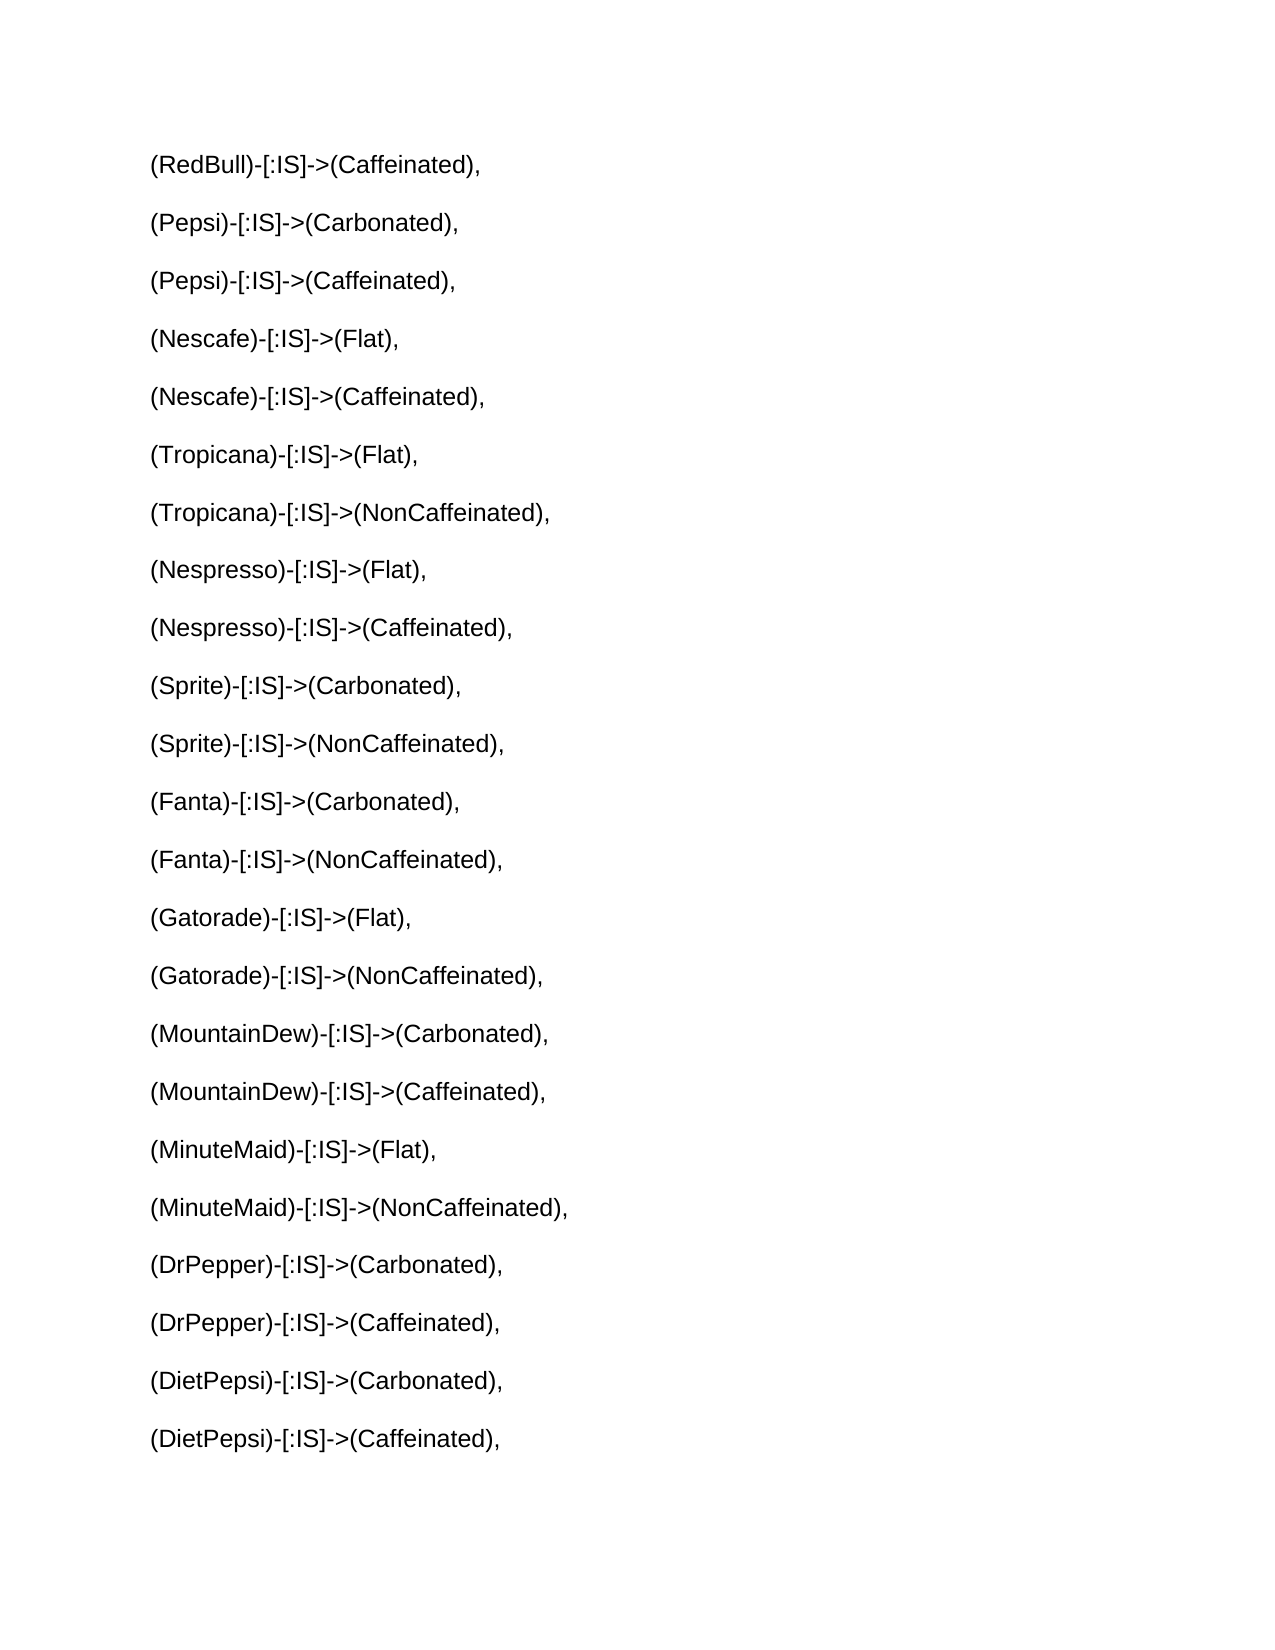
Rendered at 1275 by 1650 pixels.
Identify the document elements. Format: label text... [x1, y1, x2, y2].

text (Pepsi)-[:IS]->(Carbonated), [150, 208, 1125, 237]
text (DietPepsi)-[:IS]->(Carbonated), [150, 1366, 1125, 1395]
text (Fanta)-[:IS]->(Carbonated), [150, 787, 1125, 816]
text (DietPepsi)-[:IS]->(Caffeinated), [150, 1424, 1125, 1453]
text (DrPepper)-[:IS]->(Caffeinated), [150, 1308, 1125, 1337]
text (Sprite)-[:IS]->(NonCaffeinated), [150, 729, 1125, 758]
text (Sprite)-[:IS]->(Carbonated), [150, 671, 1125, 700]
text (Nescafe)-[:IS]->(Caffeinated), [150, 382, 1125, 410]
text (MountainDew)-[:IS]->(Carbonated), [150, 1019, 1125, 1047]
text (Nescafe)-[:IS]->(Flat), [150, 324, 1125, 352]
text (DrPepper)-[:IS]->(Carbonated), [150, 1250, 1125, 1279]
text (Tropicana)-[:IS]->(Flat), [150, 439, 1125, 468]
text (Gatorade)-[:IS]->(NonCaffeinated), [150, 961, 1125, 989]
text (MinuteMaid)-[:IS]->(Flat), [150, 1134, 1125, 1163]
text (MountainDew)-[:IS]->(Caffeinated), [150, 1077, 1125, 1105]
text (RedBull)-[:IS]->(Caffeinated), [150, 150, 1125, 179]
text (MinuteMaid)-[:IS]->(NonCaffeinated), [150, 1192, 1125, 1221]
text (Fanta)-[:IS]->(NonCaffeinated), [150, 845, 1125, 874]
text (Nespresso)-[:IS]->(Flat), [150, 555, 1125, 584]
text (Pepsi)-[:IS]->(Caffeinated), [150, 266, 1125, 294]
text (Nespresso)-[:IS]->(Caffeinated), [150, 613, 1125, 642]
text (Tropicana)-[:IS]->(NonCaffeinated), [150, 497, 1125, 526]
text (Gatorade)-[:IS]->(Flat), [150, 903, 1125, 932]
